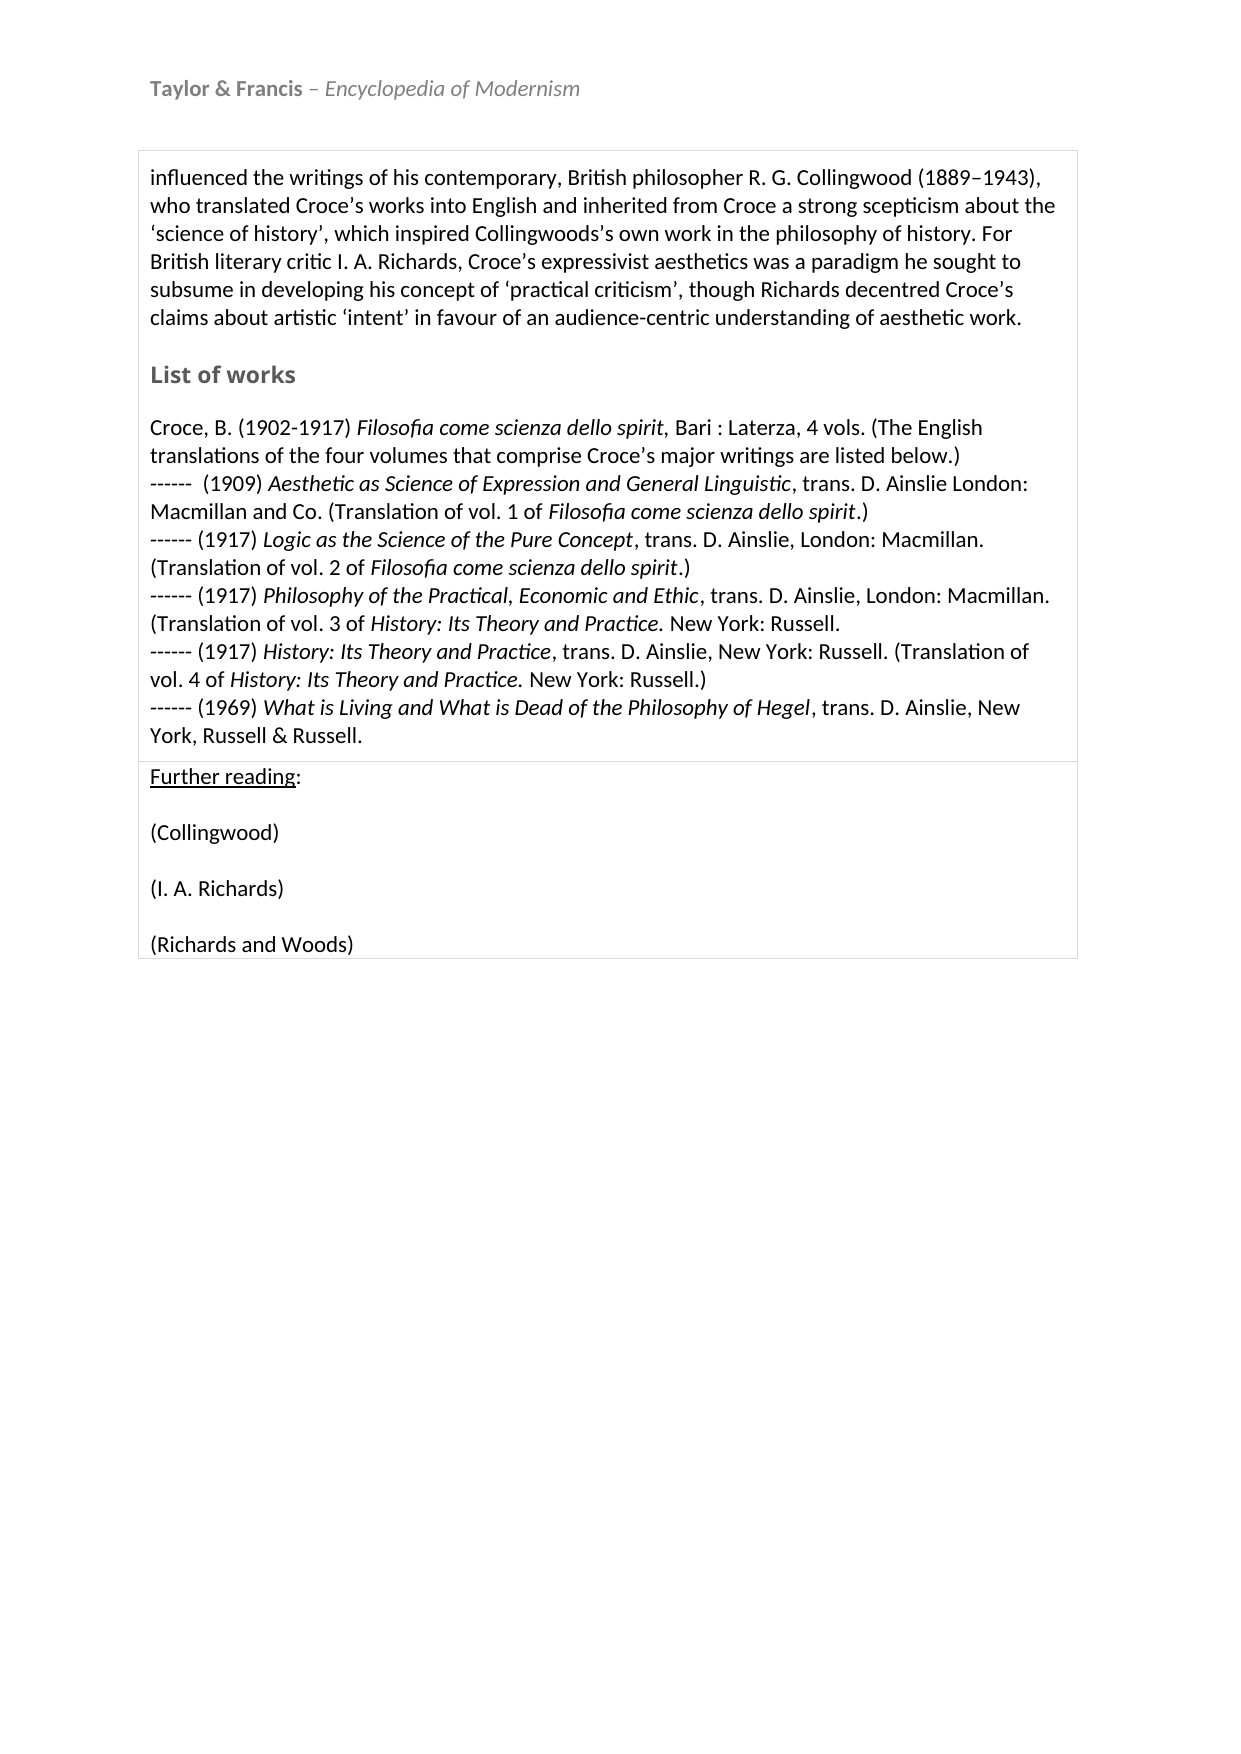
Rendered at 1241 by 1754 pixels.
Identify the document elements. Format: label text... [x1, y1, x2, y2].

table_cell Further reading: [139, 762, 1077, 958]
